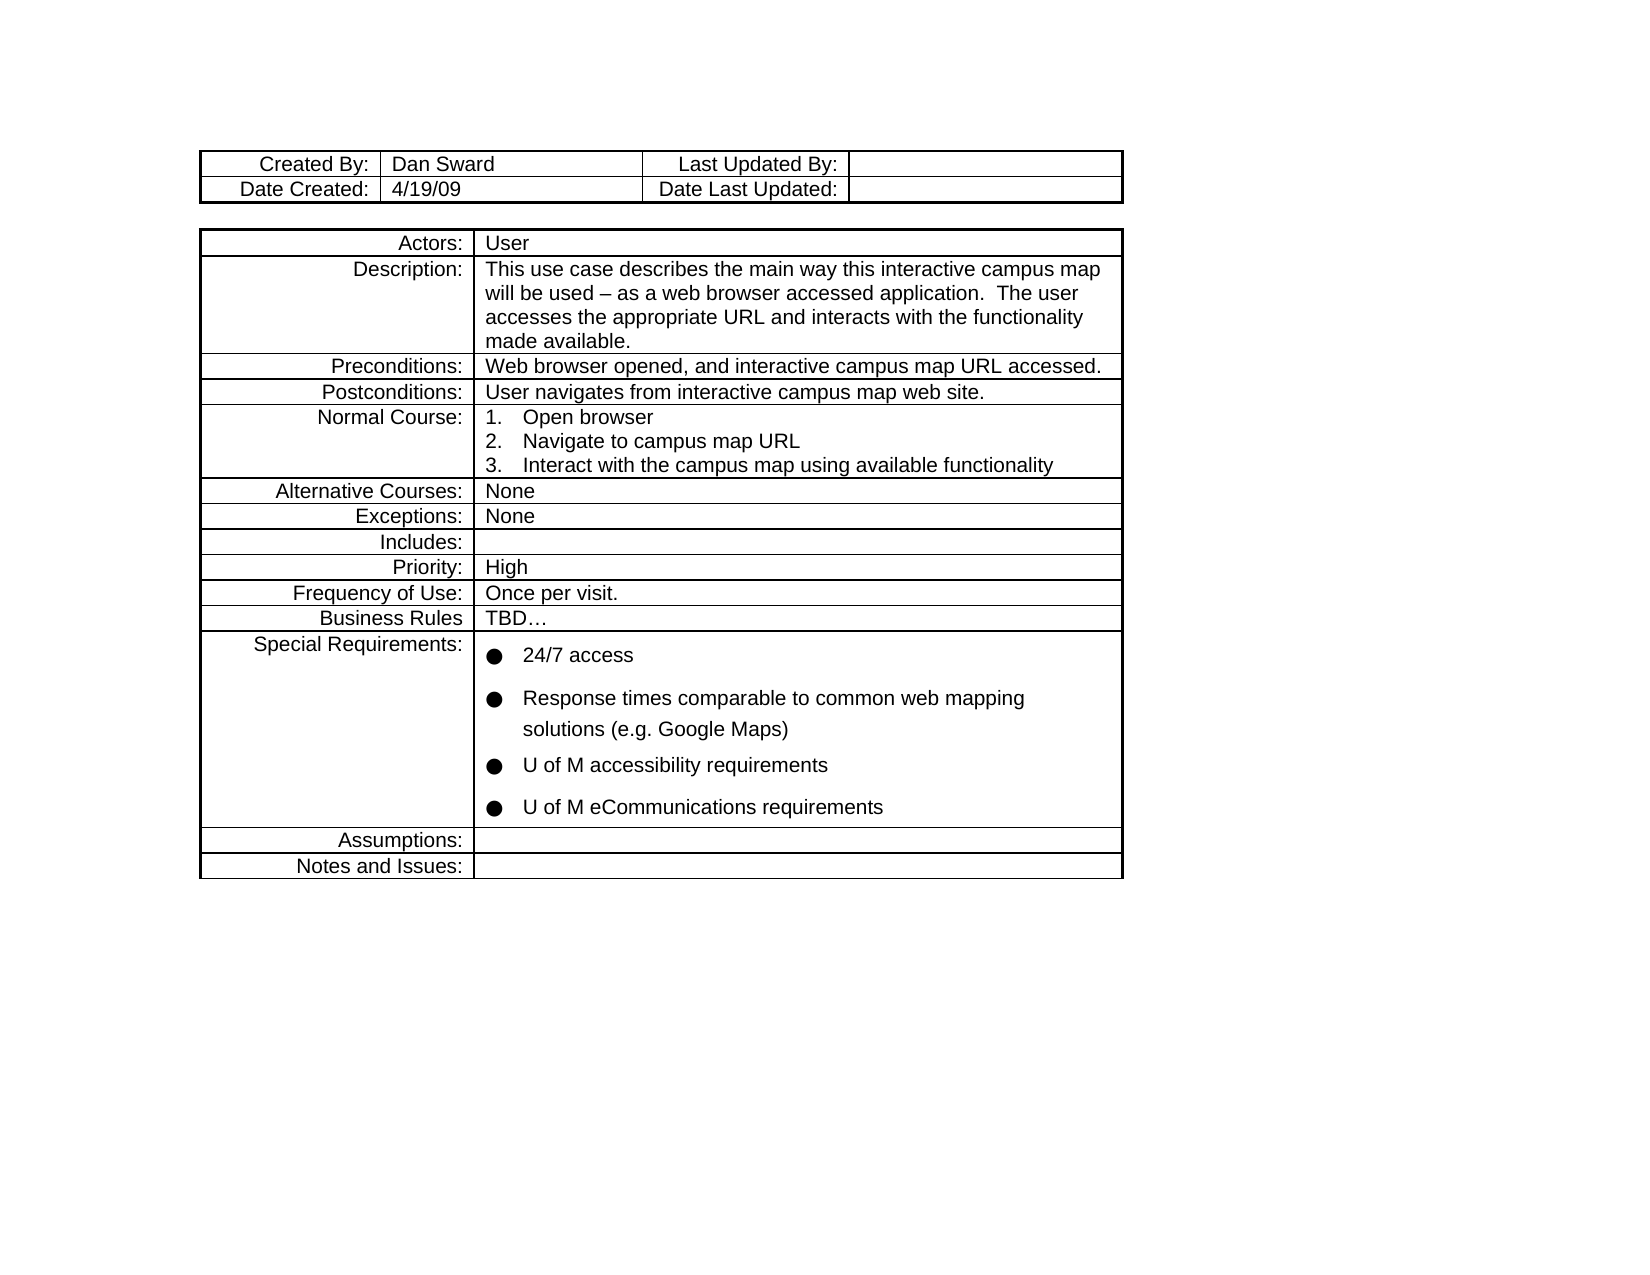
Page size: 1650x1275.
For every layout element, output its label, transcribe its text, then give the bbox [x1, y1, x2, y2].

table_cell TBD… [475, 606, 1121, 630]
table_cell Dan Sward [381, 152, 642, 176]
table_cell None [475, 504, 1121, 528]
table_cell Business Rules [202, 606, 473, 630]
table_cell Special Requirements: [202, 632, 473, 827]
table_cell Date Created: [202, 177, 380, 201]
table_cell 24/7 access Response times comparable to common web mapping solutions (e.g. Google Maps) U of M accessibility requirements U of M eCommunications requirements [475, 632, 1121, 827]
table_cell Once per visit. [475, 581, 1121, 605]
table_cell [850, 152, 1121, 176]
table_cell Preconditions: [202, 354, 473, 378]
table_cell 4/19/09 [381, 177, 642, 201]
table_cell User navigates from interactive campus map web site. [475, 380, 1121, 404]
table_cell [850, 177, 1121, 201]
table_cell Includes: [202, 530, 473, 554]
table_cell Date Last Updated: [643, 177, 848, 201]
table_cell Postconditions: [202, 380, 473, 404]
table_cell Created By: [202, 152, 380, 176]
table_cell Assumptions: [202, 828, 473, 852]
table_cell Web browser opened, and interactive campus map URL accessed. [475, 354, 1121, 378]
table_cell Priority: [202, 555, 473, 579]
table_cell Open browser Navigate to campus map URL Interact with the campus map using available functionality [475, 405, 1121, 477]
table_cell Frequency of Use: [202, 581, 473, 605]
table_cell [475, 828, 1121, 852]
table_cell Description: [202, 257, 473, 353]
table_cell None [475, 479, 1121, 503]
table_cell Last Updated By: [643, 152, 848, 176]
table_cell Normal Course: [202, 405, 473, 477]
table_cell This use case describes the main way this interactive campus map will be used – as a web browser accessed application. The user accesses the appropriate URL and interacts with the functionality made available. [475, 257, 1121, 353]
table_cell Exceptions: [202, 504, 473, 528]
table_cell High [475, 555, 1121, 579]
table_cell [475, 854, 1121, 878]
table_header User [475, 231, 1121, 255]
table_cell Notes and Issues: [202, 854, 473, 878]
table_cell Alternative Courses: [202, 479, 473, 503]
table_header Actors: [202, 231, 473, 255]
table_cell [475, 530, 1121, 554]
